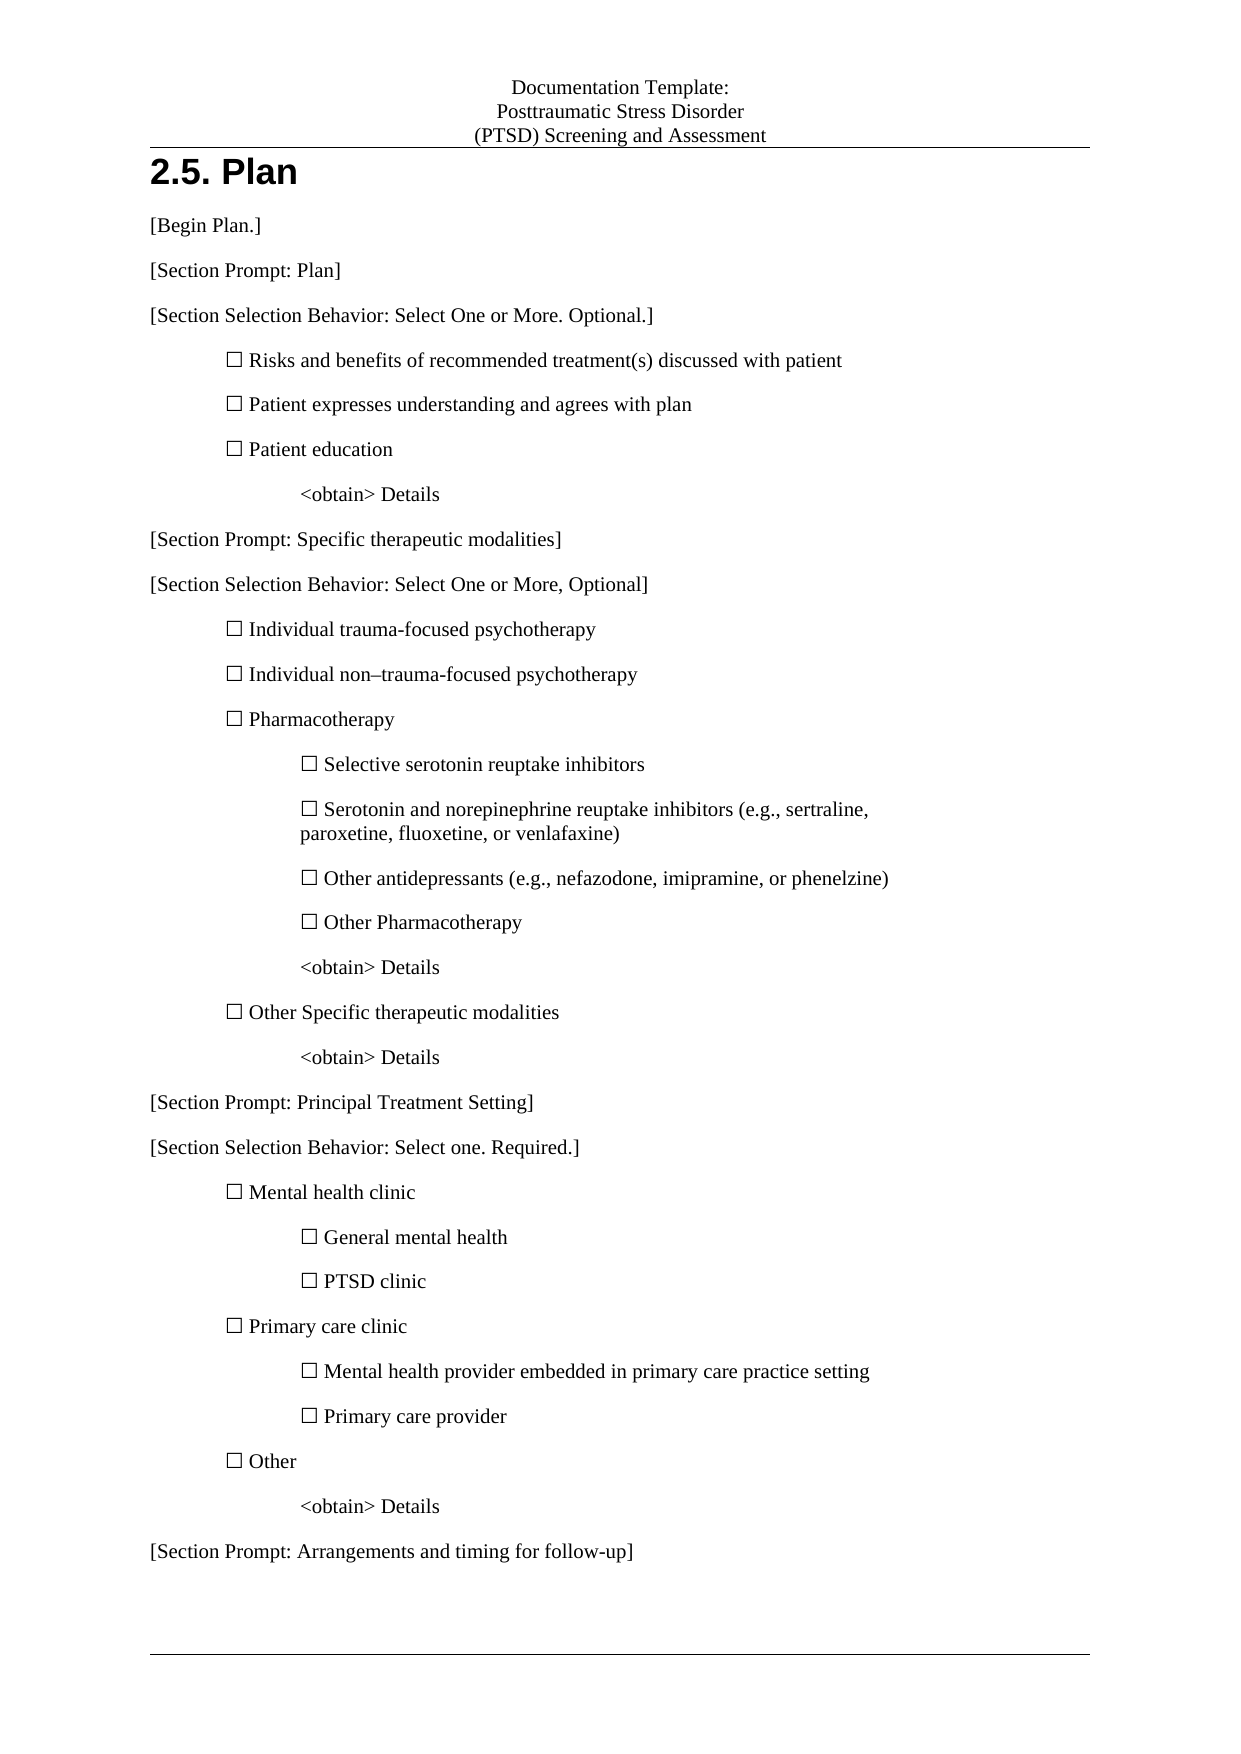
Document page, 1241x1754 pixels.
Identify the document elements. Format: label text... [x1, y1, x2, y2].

text ☐ Other antidepressants (e.g., nefazodone, imipramine, or phenelzine) [300, 865, 940, 889]
text ☐ Other Pharmacotherapy [300, 910, 940, 934]
text <obtain> Details [300, 955, 940, 979]
text [Section Prompt: Plan] [150, 258, 1090, 282]
text ☐ Selective serotonin reuptake inhibitors [300, 752, 940, 776]
text [Section Selection Behavior: Select one. Required.] [150, 1135, 1090, 1159]
text [Section Selection Behavior: Select One or More, Optional] [150, 572, 1090, 596]
text <obtain> Details [300, 1494, 940, 1518]
text ☐ Patient education [225, 437, 1015, 461]
text ☐ Primary care clinic [225, 1314, 1015, 1338]
text <obtain> Details [300, 1045, 940, 1069]
text ☐ Primary care provider [300, 1404, 940, 1428]
text ☐ Mental health clinic [225, 1180, 1015, 1204]
text [Begin Plan.] [150, 213, 1090, 237]
text ☐ Serotonin and norepinephrine reuptake inhibitors (e.g., sertraline, paroxetine, fluoxetine, or venlafaxine) [300, 796, 940, 844]
text ☐ Other Specific therapeutic modalities [225, 1000, 1015, 1024]
text ☐ Patient expresses understanding and agrees with plan [225, 392, 1015, 416]
text ☐ Individual non–trauma-focused psychotherapy [225, 662, 1015, 686]
text [Section Prompt: Principal Treatment Setting] [150, 1090, 1090, 1114]
text ☐ Pharmacotherapy [225, 707, 1015, 731]
text [Section Prompt: Specific therapeutic modalities] [150, 527, 1090, 551]
text ☐ Other [225, 1449, 1015, 1473]
text ☐ PTSD clinic [300, 1269, 940, 1293]
text ☐ General mental health [225, 1224, 1015, 1249]
text ☐ Risks and benefits of recommended treatment(s) discussed with patient [225, 347, 1015, 372]
text ☐ Individual trauma-focused psychotherapy [225, 617, 1015, 641]
text <obtain> Details [300, 482, 940, 506]
text [Section Selection Behavior: Select One or More. Optional.] [150, 303, 1090, 327]
text [Section Prompt: Arrangements and timing for follow-up] [150, 1539, 1090, 1563]
text 2.5. Plan [150, 150, 1090, 192]
text ☐ Mental health provider embedded in primary care practice setting [300, 1359, 940, 1383]
